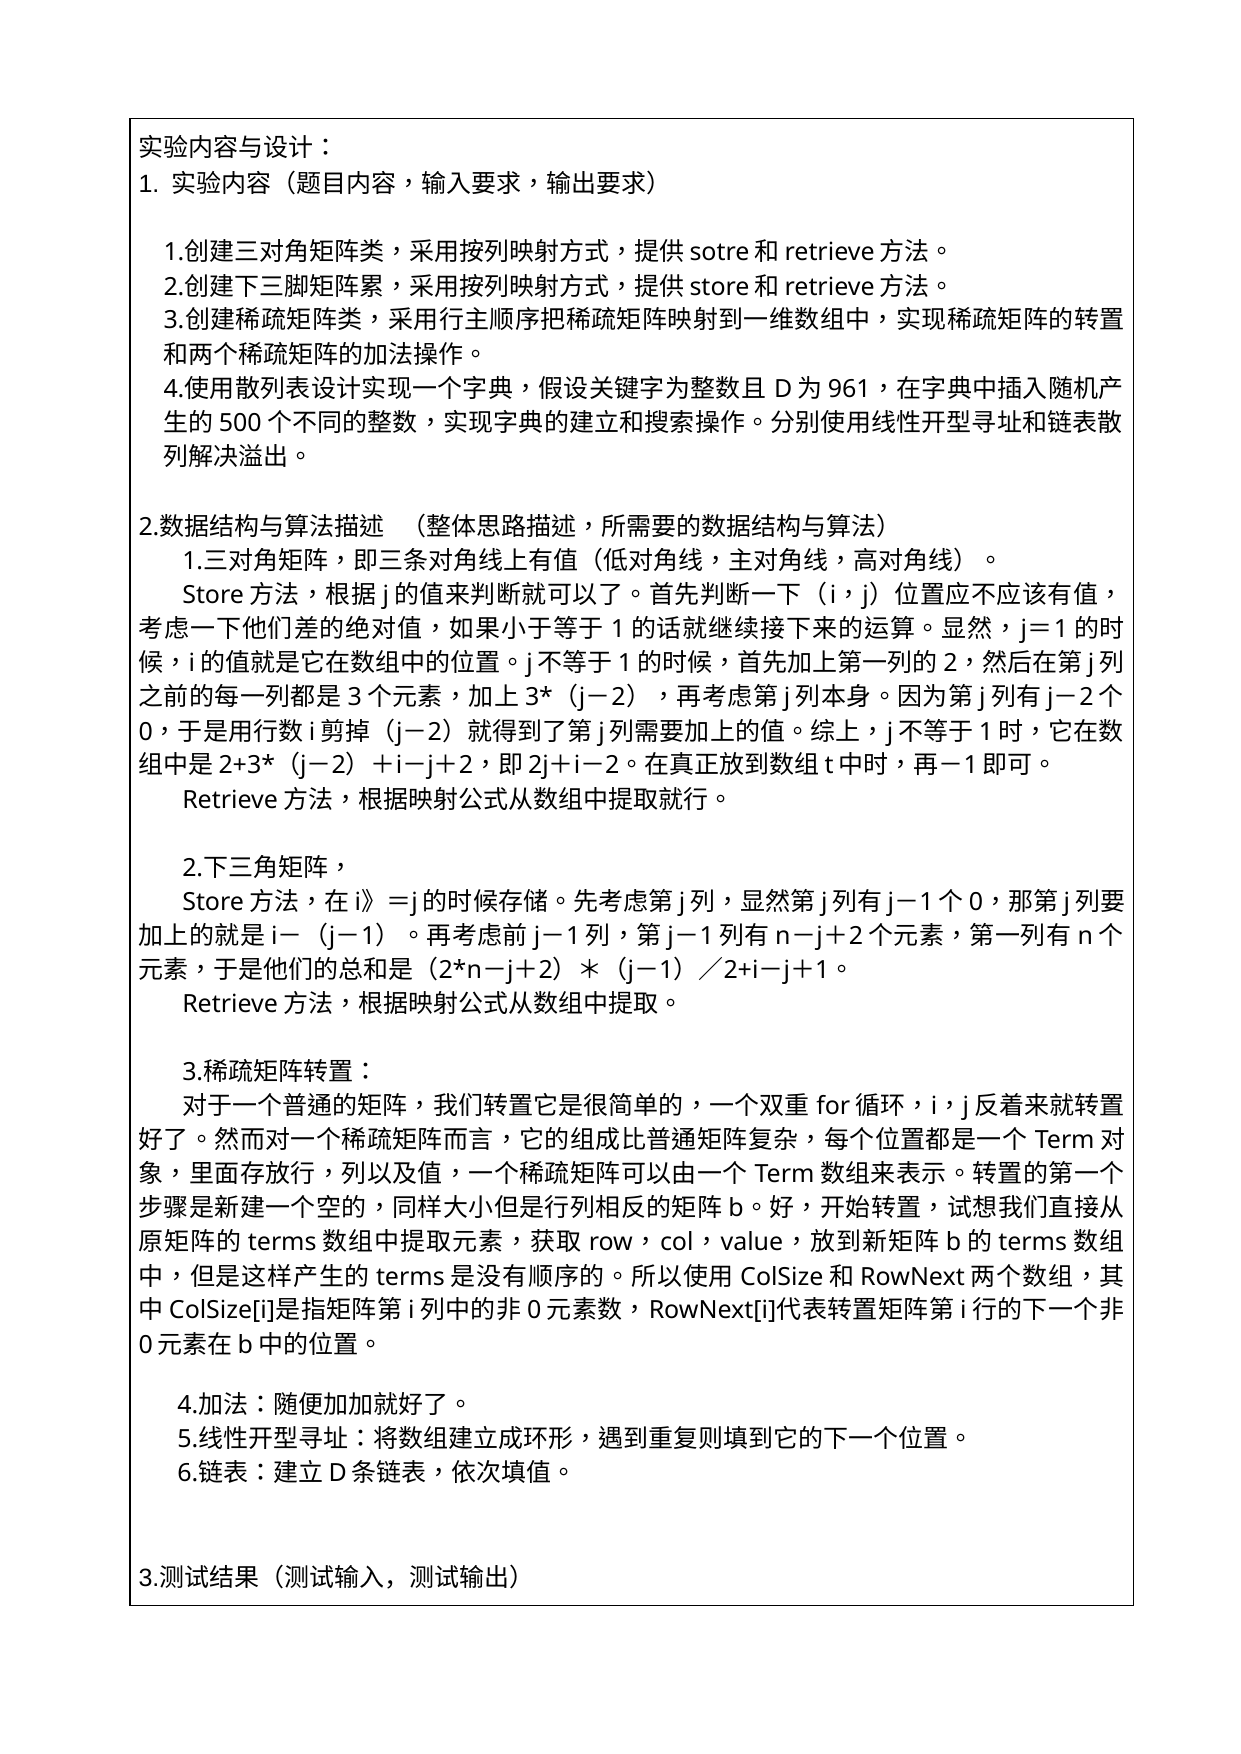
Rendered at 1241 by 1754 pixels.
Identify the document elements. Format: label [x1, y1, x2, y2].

table_cell [131, 119, 1133, 1605]
